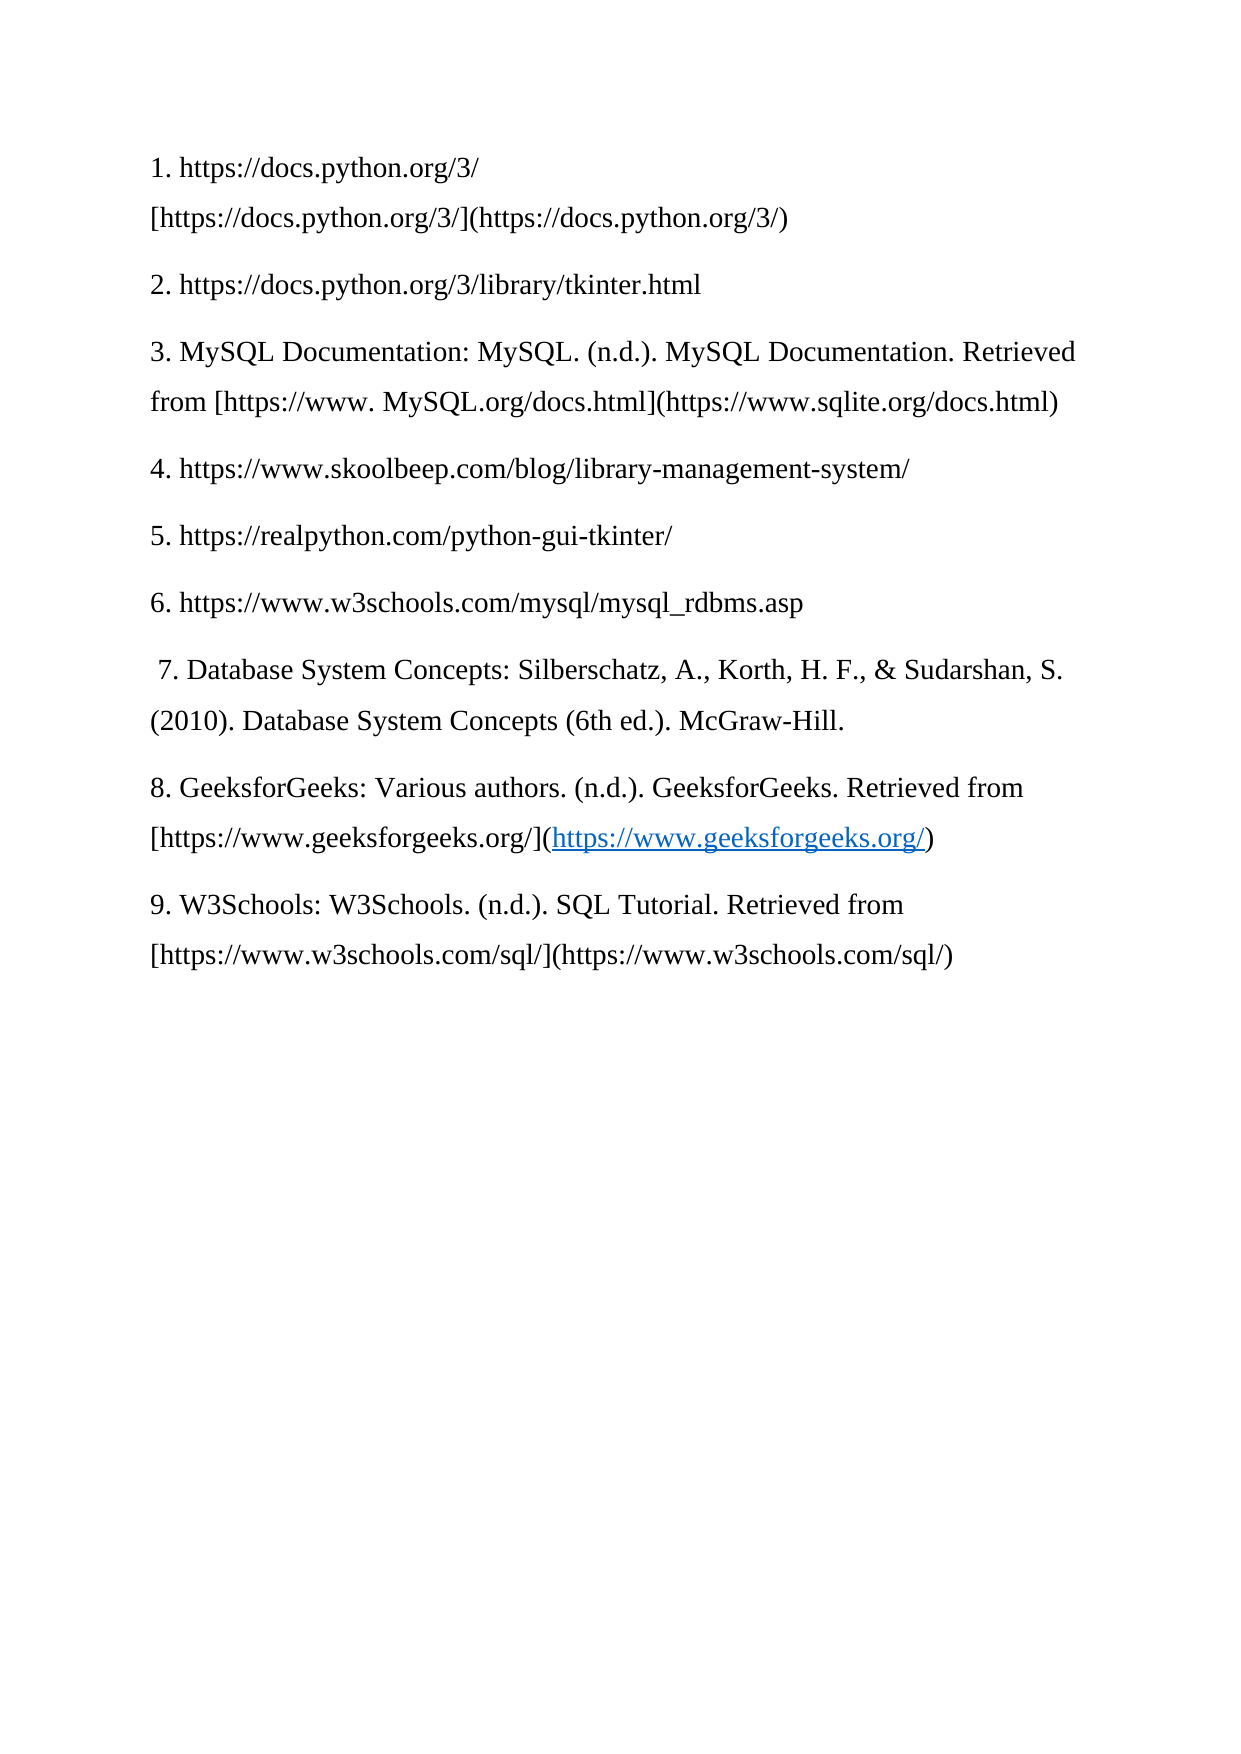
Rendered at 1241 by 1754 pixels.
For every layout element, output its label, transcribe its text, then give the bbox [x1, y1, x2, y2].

text 8. GeeksforGeeks: Various authors. (n.d.). GeeksforGeeks. Retrieved from [https://www.geeksforgeeks.org/](https://www.geeksforgeeks.org/) [150, 770, 1090, 854]
text 5. https://realpython.com/python-gui-tkinter/ [150, 518, 1090, 552]
text 1. https://docs.python.org/3/ [https://docs.python.org/3/](https://docs.python.org/3/) [150, 150, 1090, 234]
text 2. https://docs.python.org/3/library/tkinter.html [150, 267, 1090, 301]
text 7. Database System Concepts: Silberschatz, A., Korth, H. F., & Sudarshan, S. (2010). Database System Concepts (6th ed.). McGraw-Hill. [150, 652, 1090, 736]
text 6. https://www.w3schools.com/mysql/mysql_rdbms.asp [150, 586, 1090, 619]
text 3. MySQL Documentation: MySQL. (n.d.). MySQL Documentation. Retrieved from [https://www. MySQL.org/docs.html](https://www.sqlite.org/docs.html) [150, 334, 1090, 418]
text 4. https://www.skoolbeep.com/blog/library-management-system/ [150, 452, 1090, 485]
text 9. W3Schools: W3Schools. (n.d.). SQL Tutorial. Retrieved from [https://www.w3schools.com/sql/](https://www.w3schools.com/sql/) [150, 887, 1090, 971]
